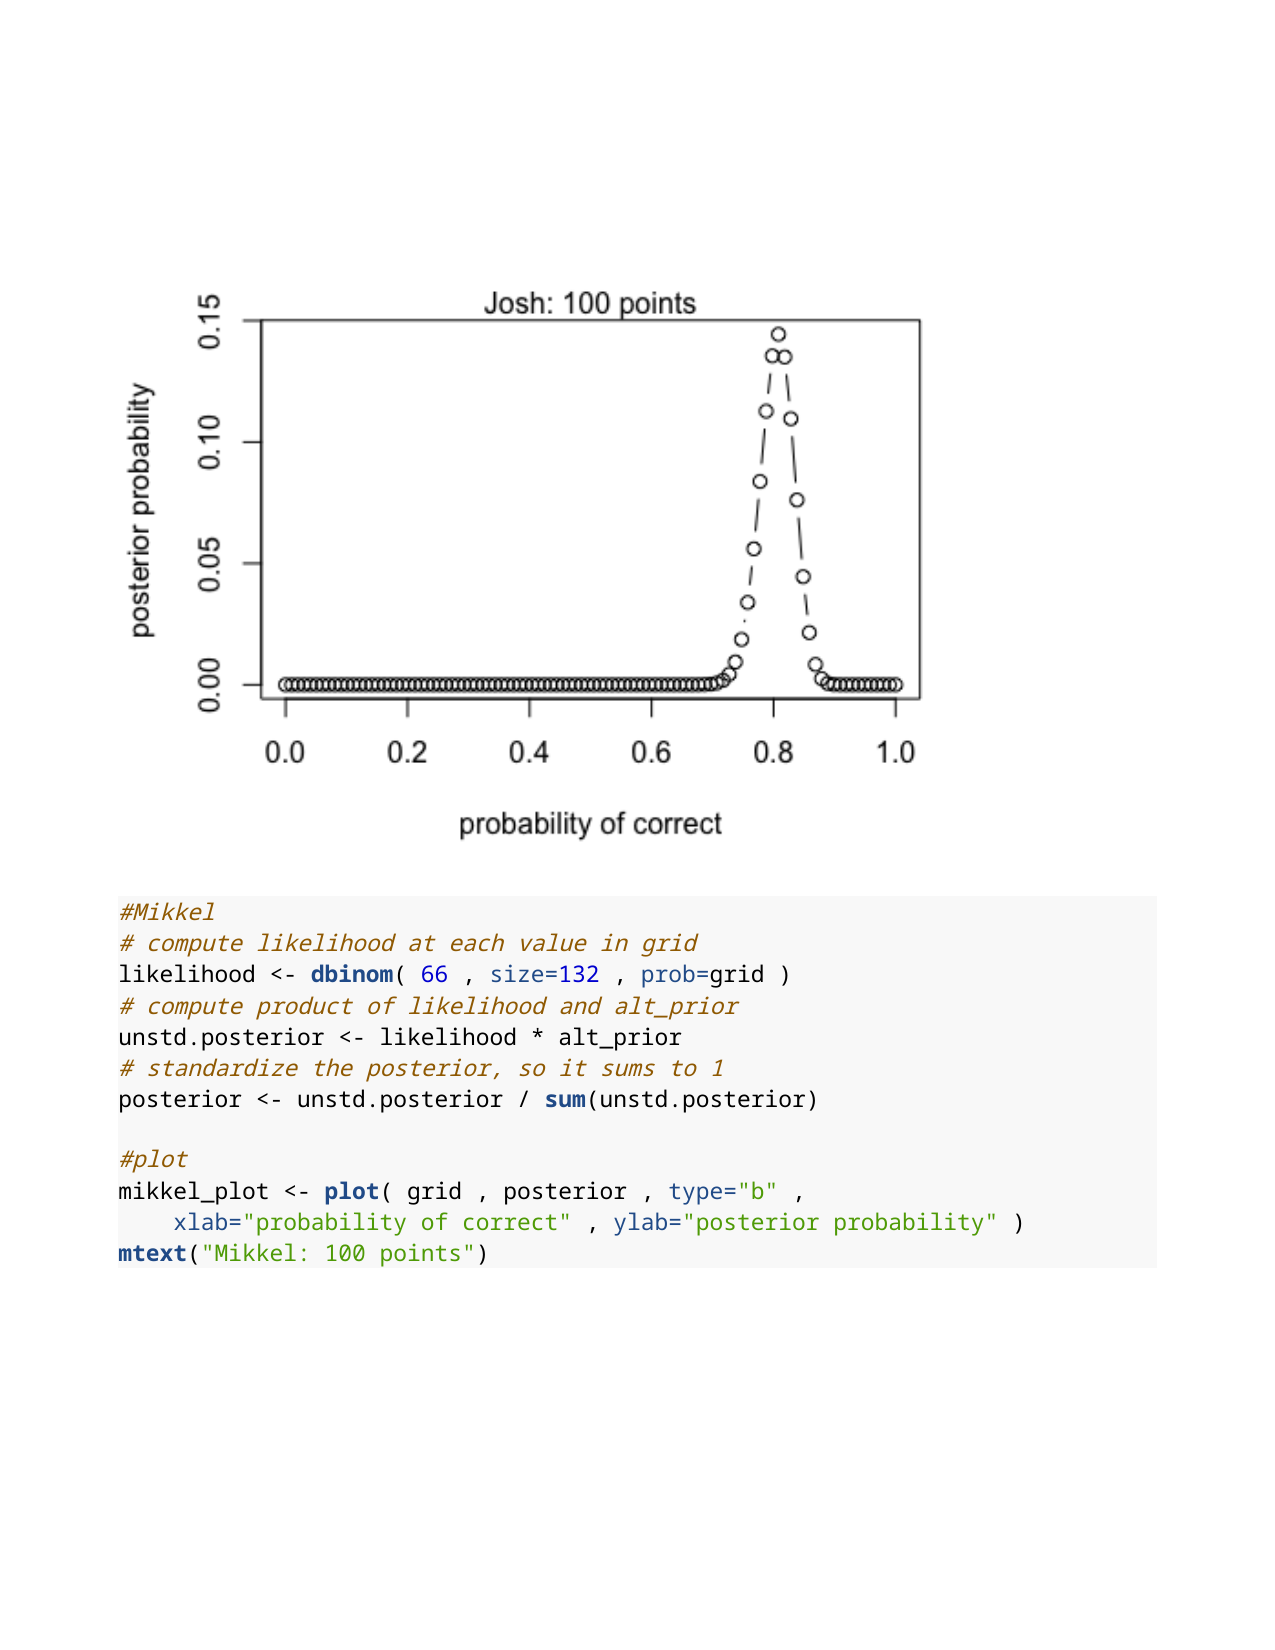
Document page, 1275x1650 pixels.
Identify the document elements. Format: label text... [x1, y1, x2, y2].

text #Mikkel # compute likelihood at each value in grid likelihood <- dbinom( 66 , size=132 , prob=grid ) # compute product of likelihood and alt_prior unstd.posterior <- likelihood * alt_prior # standardize the posterior, so it sums to 1 posterior <- unstd.posterior / sum(unstd.posterior) #plot mikkel_plot <- plot( grid , posterior , type="b" , xlab="probability of correct" , ylab="posterior probability" ) mtext("Mikkel: 100 points") [118, 896, 1157, 1268]
picture [118, 177, 994, 878]
